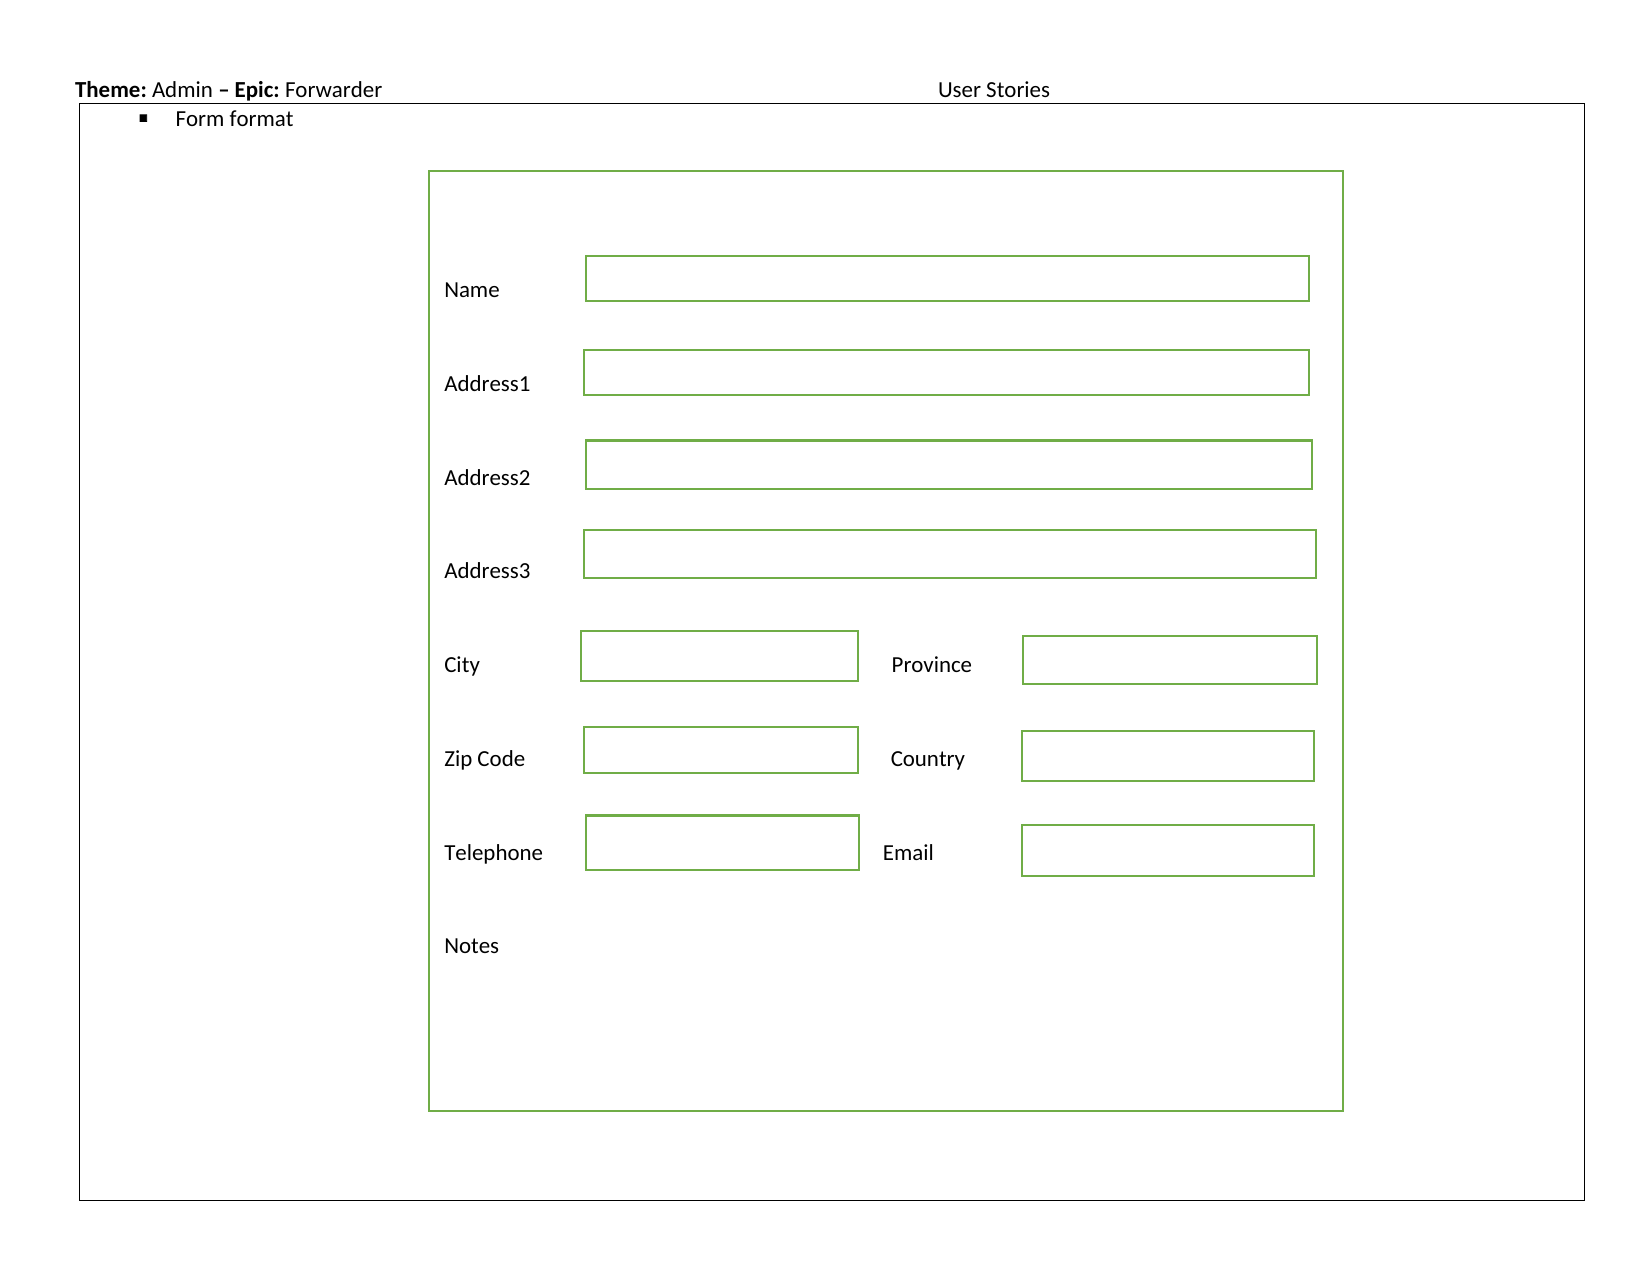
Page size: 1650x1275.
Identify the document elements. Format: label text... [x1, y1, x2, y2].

table_cell Form format [80, 104, 1584, 1200]
